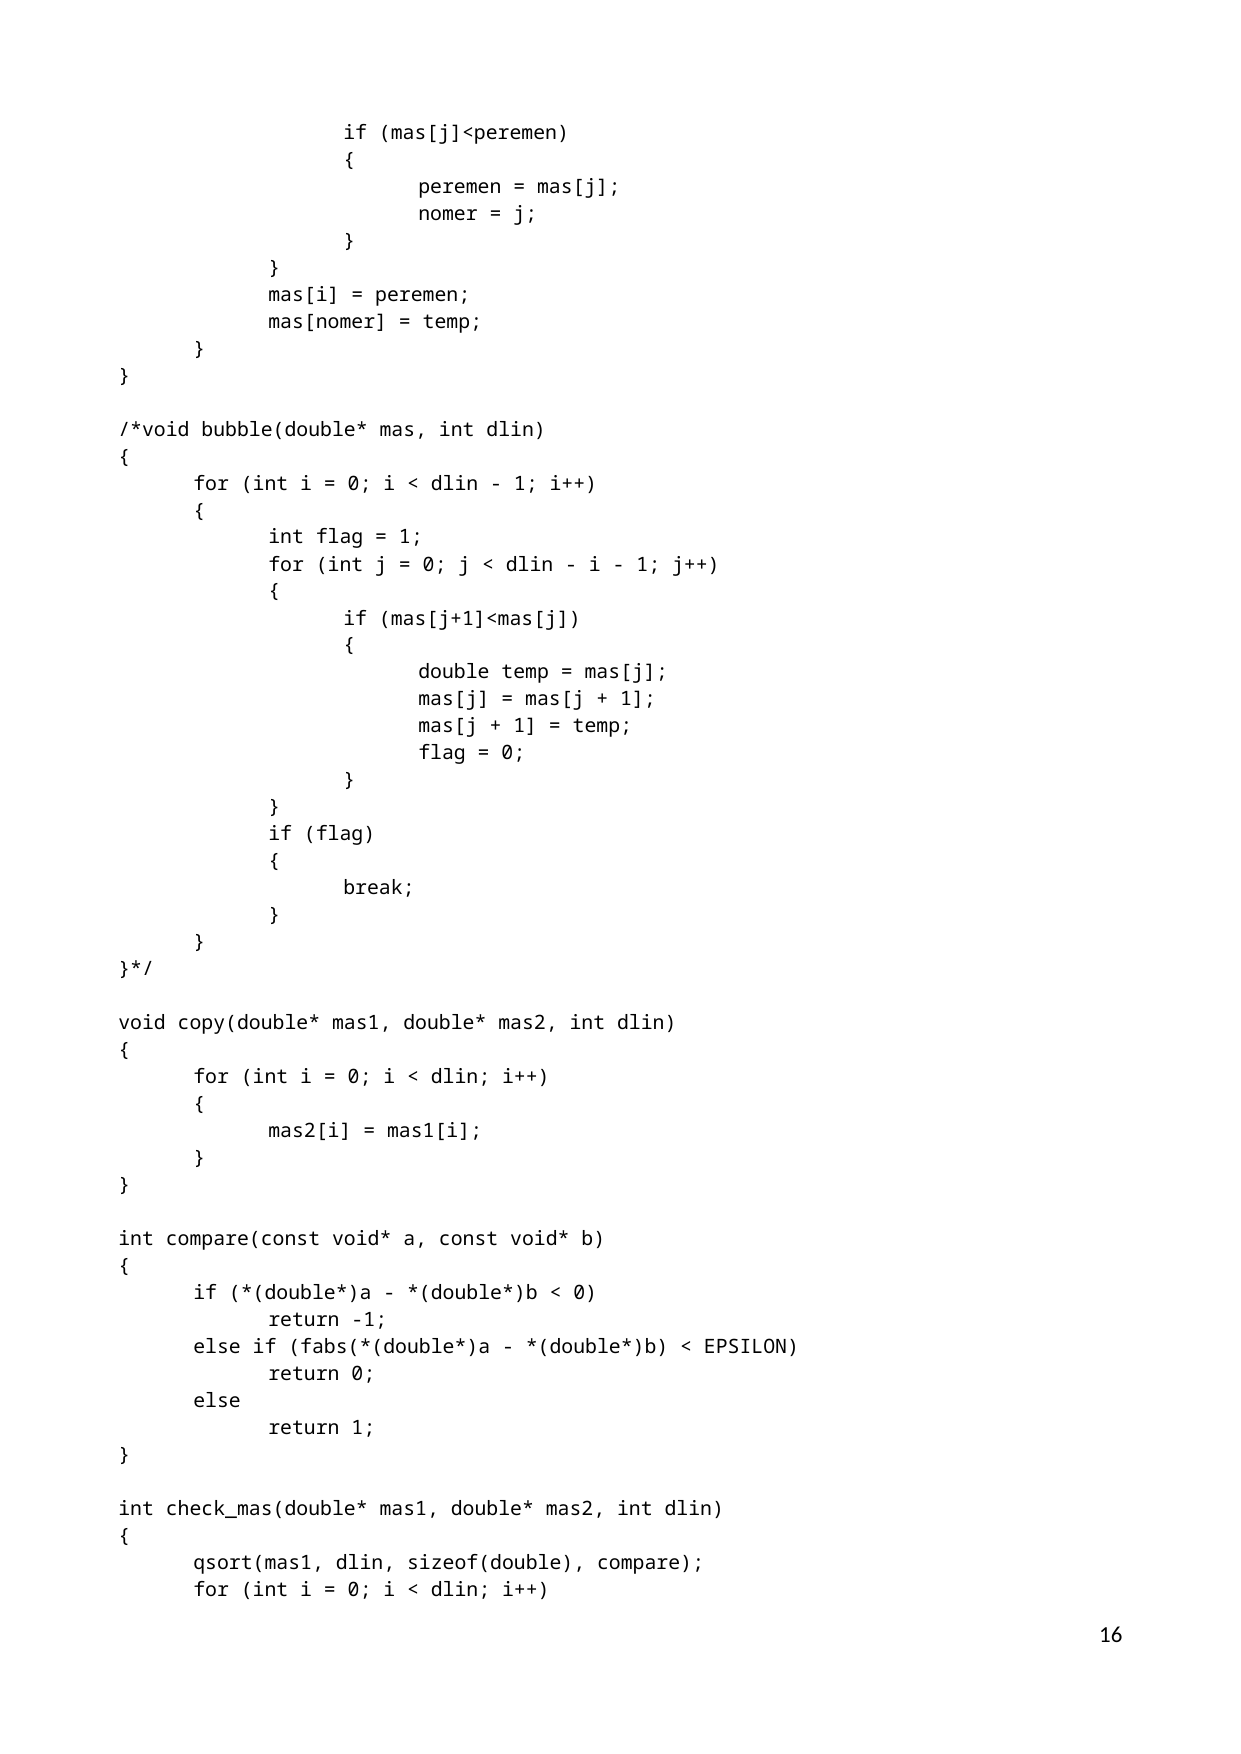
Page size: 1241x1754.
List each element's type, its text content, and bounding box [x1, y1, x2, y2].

text mas[j] = mas[j + 1]; [118, 685, 1122, 712]
text { [118, 1035, 1122, 1062]
text { [118, 631, 1122, 658]
text mas[nomer] = temp; [118, 307, 1122, 334]
text break; [118, 873, 1122, 901]
text int check_mas(double* mas1, double* mas2, int dlin) [118, 1494, 1122, 1521]
text { [118, 1521, 1122, 1548]
text double temp = mas[j]; [118, 658, 1122, 685]
text void copy(double* mas1, double* mas2, int dlin) [118, 1008, 1122, 1035]
text qsort(mas1, dlin, sizeof(double), compare); [118, 1548, 1122, 1575]
text nomer = j; [118, 199, 1122, 226]
text { [118, 847, 1122, 873]
text } [118, 253, 1122, 280]
text { [118, 145, 1122, 172]
text { [118, 496, 1122, 523]
text } [118, 793, 1122, 819]
text int compare(const void* a, const void* b) [118, 1224, 1122, 1251]
text } [118, 1440, 1122, 1467]
text if (mas[j]<peremen) [118, 118, 1122, 145]
text { [118, 442, 1122, 469]
text if (*(double*)a - *(double*)b < 0) [118, 1278, 1122, 1305]
text } [118, 766, 1122, 793]
text { [118, 1089, 1122, 1116]
text return 1; [118, 1413, 1122, 1440]
text return -1; [118, 1305, 1122, 1332]
text return 0; [118, 1359, 1122, 1386]
text } [118, 334, 1122, 361]
text int flag = 1; [118, 523, 1122, 550]
text { [118, 1251, 1122, 1278]
text for (int j = 0; j < dlin - i - 1; j++) [118, 550, 1122, 577]
text }*/ [118, 954, 1122, 981]
text mas[i] = peremen; [118, 280, 1122, 307]
text } [118, 361, 1122, 388]
text mas[j + 1] = temp; [118, 712, 1122, 739]
text else [118, 1386, 1122, 1413]
text } [118, 927, 1122, 954]
text for (int i = 0; i < dlin; i++) [118, 1575, 1122, 1602]
text flag = 0; [118, 739, 1122, 766]
text for (int i = 0; i < dlin; i++) [118, 1062, 1122, 1089]
text } [118, 1170, 1122, 1197]
text else if (fabs(*(double*)a - *(double*)b) < EPSILON) [118, 1332, 1122, 1359]
text } [118, 1143, 1122, 1170]
text peremen = mas[j]; [118, 172, 1122, 199]
text { [118, 577, 1122, 604]
text } [118, 226, 1122, 253]
text if (flag) [118, 819, 1122, 847]
text if (mas[j+1]<mas[j]) [118, 604, 1122, 631]
text for (int i = 0; i < dlin - 1; i++) [118, 469, 1122, 496]
text } [118, 901, 1122, 927]
text mas2[i] = mas1[i]; [118, 1116, 1122, 1143]
text /*void bubble(double* mas, int dlin) [118, 415, 1122, 442]
